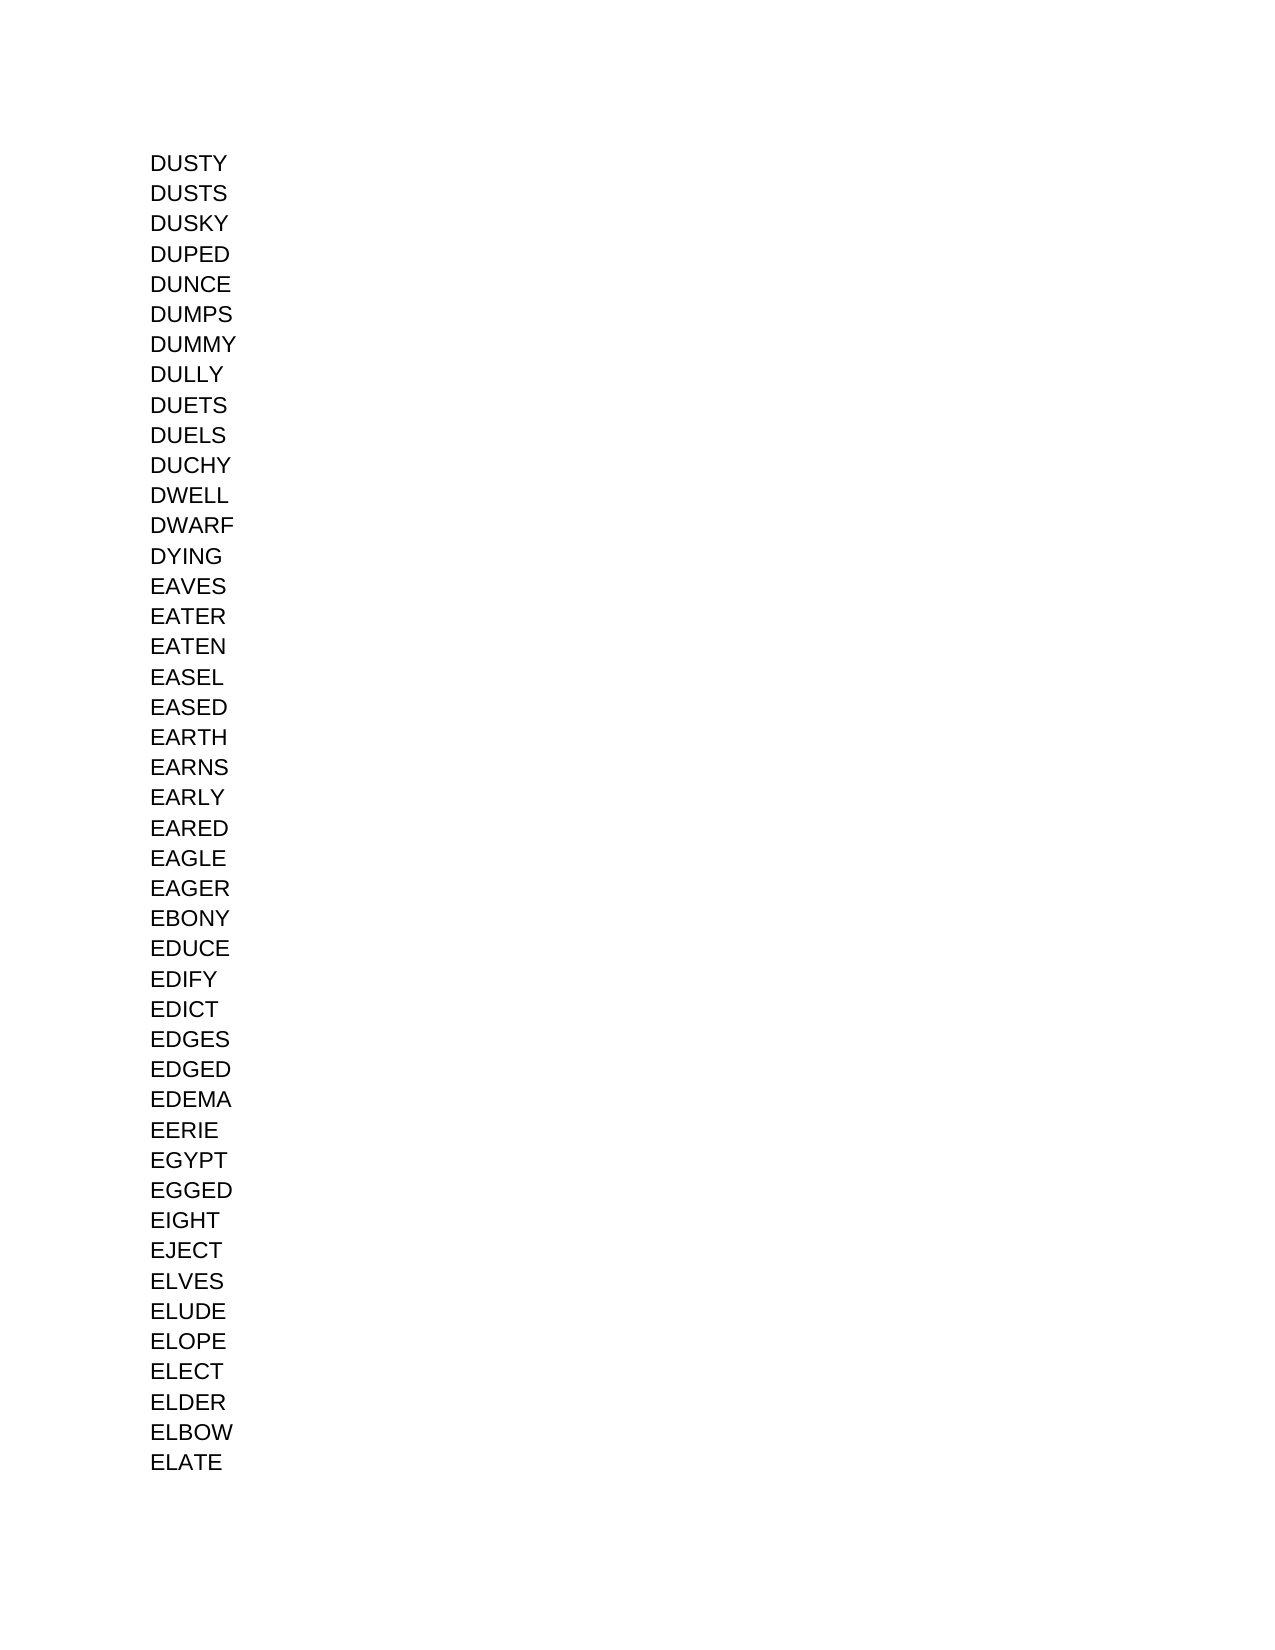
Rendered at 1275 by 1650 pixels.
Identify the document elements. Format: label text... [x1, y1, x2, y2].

text EERIE [150, 1117, 1125, 1143]
text DUPED [150, 241, 1125, 267]
text EAGER [150, 875, 1125, 901]
text DUETS [150, 392, 1125, 418]
text EASED [150, 694, 1125, 720]
text EATER [150, 603, 1125, 629]
text ELOPE [150, 1328, 1125, 1354]
text DUMPS [150, 301, 1125, 327]
text DWARF [150, 512, 1125, 539]
text EGGED [150, 1177, 1125, 1203]
text EDGES [150, 1026, 1125, 1052]
text DYING [150, 543, 1125, 569]
text EDIFY [150, 966, 1125, 992]
text EIGHT [150, 1207, 1125, 1234]
text EARTH [150, 724, 1125, 750]
text EDGED [150, 1056, 1125, 1083]
text DUSKY [150, 210, 1125, 237]
text ELBOW [150, 1419, 1125, 1445]
text EAVES [150, 573, 1125, 599]
text ELECT [150, 1358, 1125, 1385]
text EDICT [150, 996, 1125, 1022]
text ELATE [150, 1449, 1125, 1475]
text EJECT [150, 1237, 1125, 1264]
text EDEMA [150, 1086, 1125, 1113]
text EARED [150, 814, 1125, 841]
text EARNS [150, 754, 1125, 781]
text DWELL [150, 482, 1125, 509]
text ELDER [150, 1388, 1125, 1415]
text EAGLE [150, 845, 1125, 871]
text EBONY [150, 905, 1125, 932]
text DUSTS [150, 180, 1125, 207]
text ELVES [150, 1268, 1125, 1294]
text DULLY [150, 361, 1125, 388]
text EGYPT [150, 1147, 1125, 1173]
text EASEL [150, 663, 1125, 690]
text EATEN [150, 633, 1125, 660]
text EARLY [150, 784, 1125, 811]
text DUSTY [150, 150, 1125, 176]
text DUCHY [150, 452, 1125, 478]
text DUMMY [150, 331, 1125, 358]
text EDUCE [150, 935, 1125, 962]
text DUELS [150, 422, 1125, 448]
text DUNCE [150, 271, 1125, 297]
text ELUDE [150, 1298, 1125, 1324]
